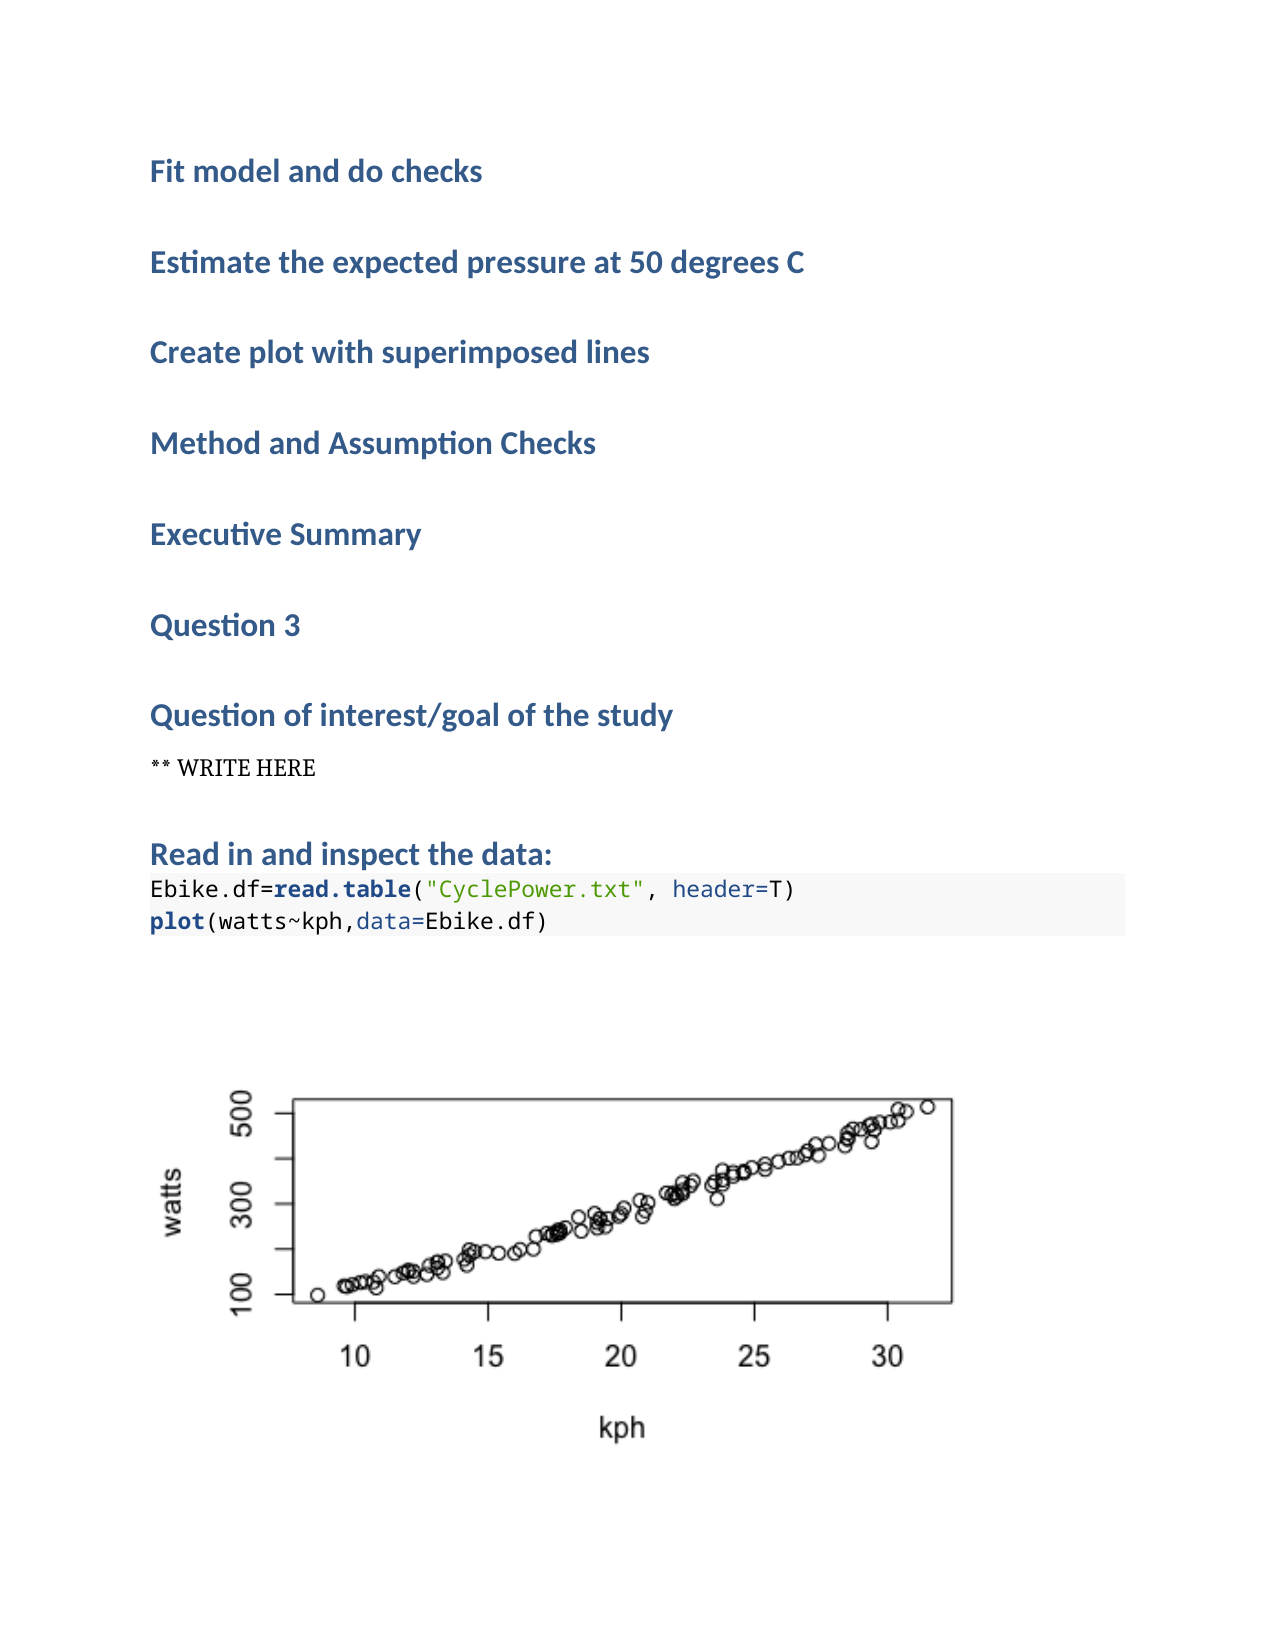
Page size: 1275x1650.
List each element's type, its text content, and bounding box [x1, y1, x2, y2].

subtitle Method and Assumption Checks [150, 422, 1125, 463]
subtitle Fit model and do checks [150, 150, 1125, 191]
text Ebike.df=read.table("CyclePower.txt", header=T) plot(watts~kph,data=Ebike.df) [150, 873, 1125, 936]
text ** WRITE HERE [150, 754, 1125, 783]
subtitle Question of interest/goal of the study [150, 694, 1125, 735]
subtitle Read in and inspect the data: [150, 833, 1125, 873]
subtitle Estimate the expected pressure at 50 degrees C [150, 241, 1125, 281]
subtitle Create plot with superimposed lines [150, 331, 1125, 372]
picture [150, 956, 1025, 1482]
subtitle Executive Summary [150, 513, 1125, 554]
subtitle Question 3 [150, 604, 1125, 644]
